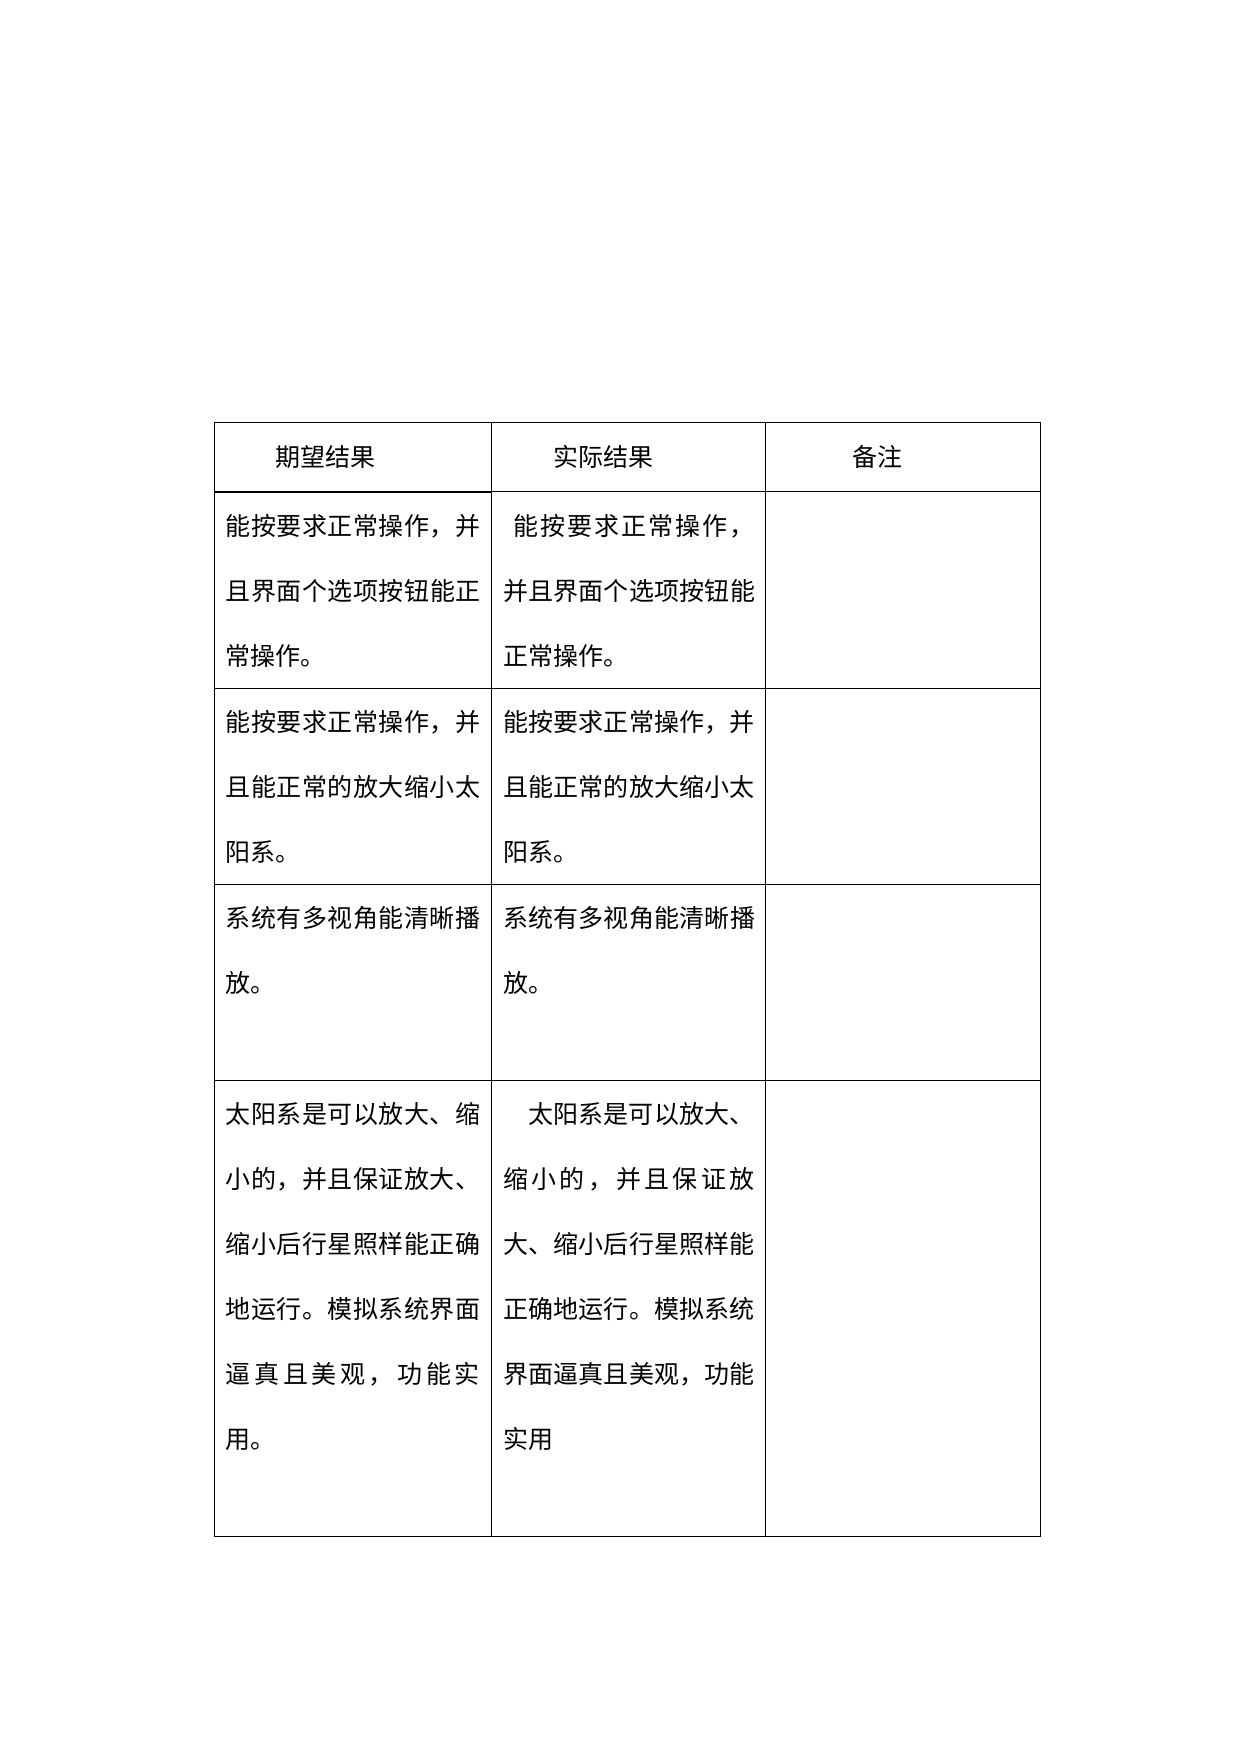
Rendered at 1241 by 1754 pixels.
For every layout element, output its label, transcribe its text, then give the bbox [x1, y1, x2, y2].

table_header 实际结果 [492, 423, 765, 491]
table_cell 系统有多视角能清晰播放。 [215, 885, 491, 1079]
table_cell 能按要求正常操作，并且能正常的放大缩小太阳系。 [215, 689, 491, 883]
table_cell [766, 492, 1040, 687]
table_cell [766, 885, 1040, 1079]
table_cell [766, 689, 1040, 883]
table_header 备注 [766, 423, 1040, 491]
table_header 期望结果 [215, 423, 491, 491]
table_cell 能按要求正常操作，并且能正常的放大缩小太阳系。 [492, 689, 765, 883]
table_cell [766, 1081, 1040, 1536]
table_cell 能按要求正常操作，并且界面个选项按钮能正常操作。 [492, 492, 765, 687]
table_cell 太阳系是可以放大、缩小的，并且保证放大、缩小后行星照样能正确地运行。模拟系统界面逼真且美观，功能实用 [492, 1081, 765, 1536]
table_cell 能按要求正常操作，并且界面个选项按钮能正常操作。 [215, 493, 491, 687]
table_cell 系统有多视角能清晰播放。 [492, 885, 765, 1079]
table_cell 太阳系是可以放大、缩小的，并且保证放大、缩小后行星照样能正确地运行。模拟系统界面逼真且美观，功能实用。 [215, 1081, 491, 1536]
